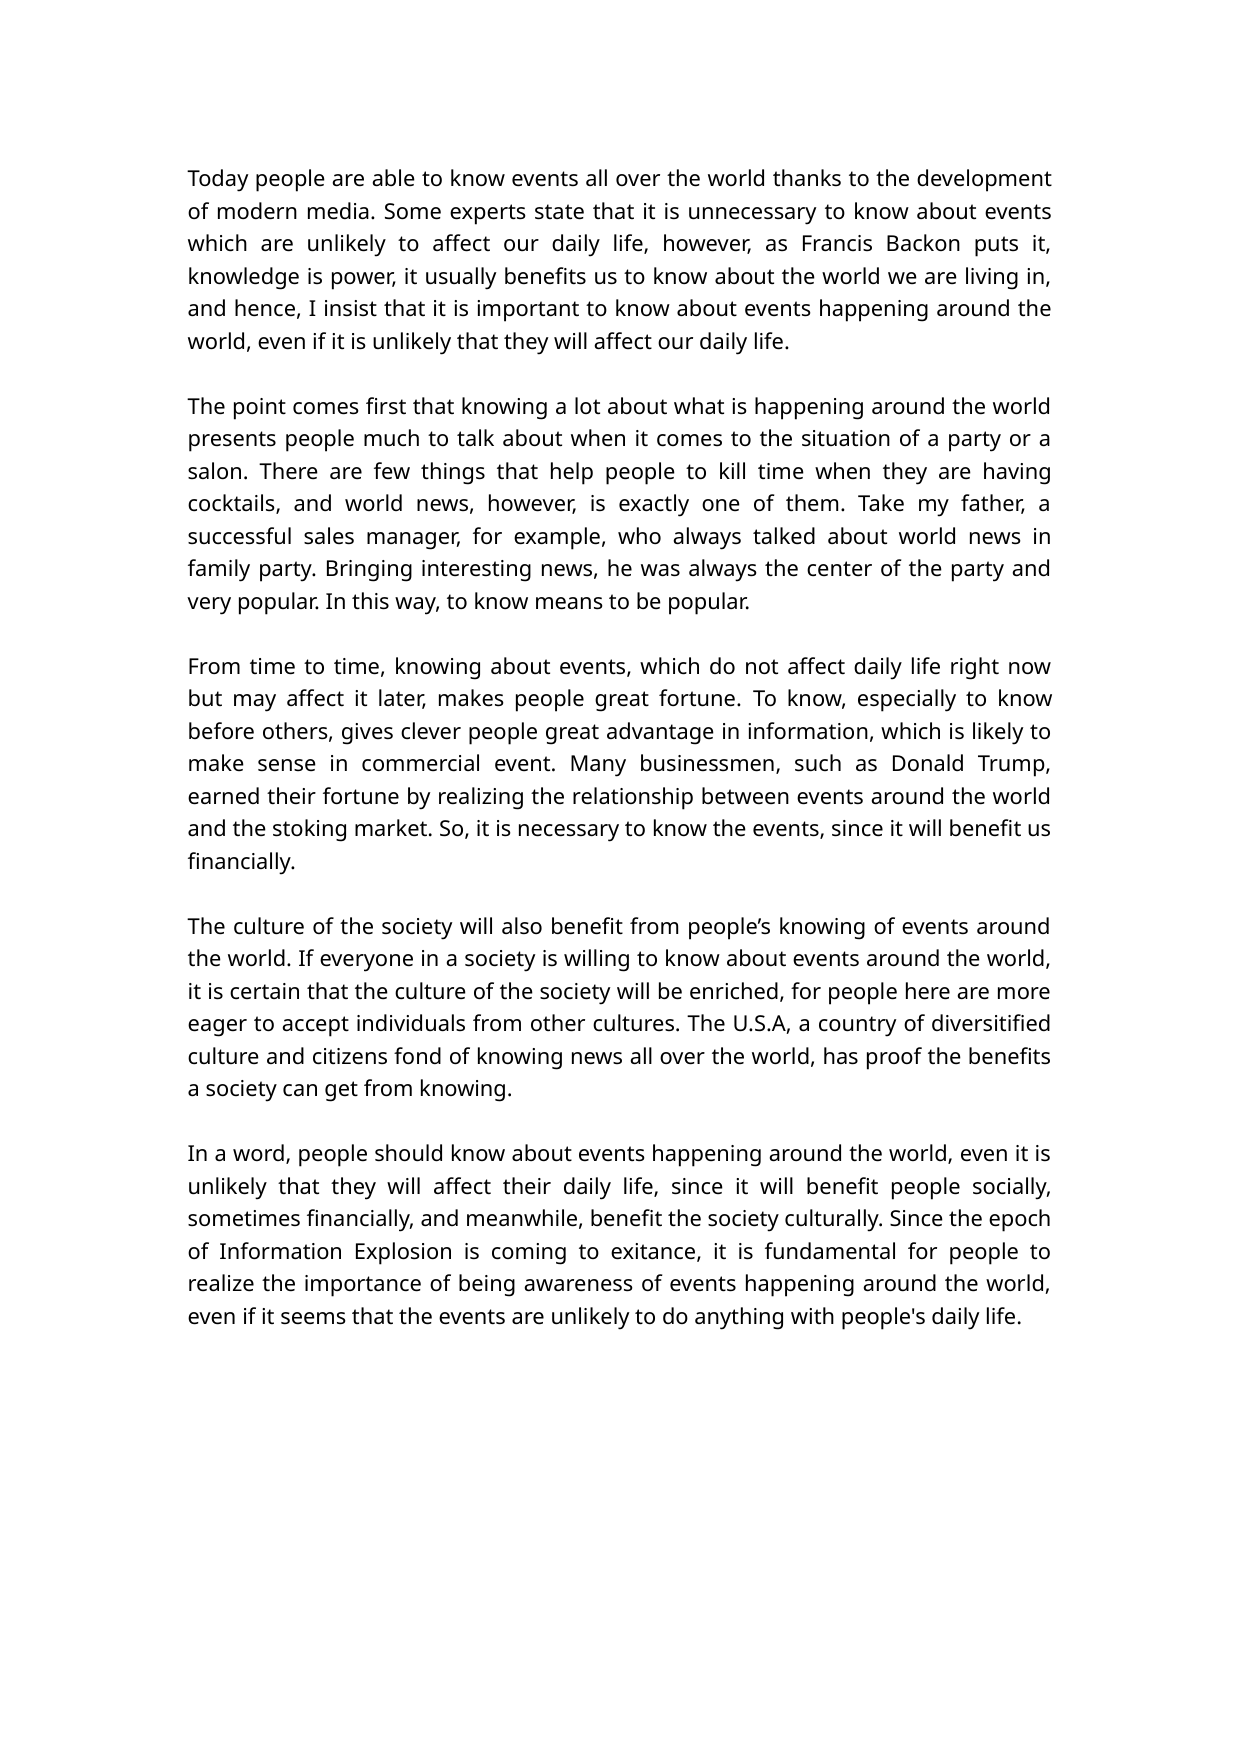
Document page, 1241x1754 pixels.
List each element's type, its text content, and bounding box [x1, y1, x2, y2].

text The point comes first that knowing a lot about what is happening around the world presents people much to talk about when it comes to the situation of a party or a salon. There are few things that help people to kill time when they are having cocktails, and world news, however, is exactly one of them. Take my father, a successful sales manager, for example, who always talked about world news in family party. Bringing interesting news, he was always the center of the party and very popular. In this way, to know means to be popular. [187, 389, 1053, 617]
text Today people are able to know events all over the world thanks to the development of modern media. Some experts state that it is unnecessary to know about events which are unlikely to affect our daily life, however, as Francis Backon puts it, knowledge is power, it usually benefits us to know about the world we are living in, and hence, I insist that it is important to know about events happening around the world, even if it is unlikely that they will affect our daily life. [187, 162, 1053, 357]
text The culture of the society will also benefit from people’s knowing of events around the world. If everyone in a society is willing to know about events around the world, it is certain that the culture of the society will be enriched, for people here are more eager to accept individuals from other cultures. The U.S.A, a country of diversitified culture and citizens fond of knowing news all over the world, has proof the benefits a society can get from knowing. [187, 909, 1053, 1104]
text From time to time, knowing about events, which do not affect daily life right now but may affect it later, makes people great fortune. To know, especially to know before others, gives clever people great advantage in information, which is likely to make sense in commercial event. Many businessmen, such as Donald Trump, earned their fortune by realizing the relationship between events around the world and the stoking market. So, it is necessary to know the events, since it will benefit us financially. [187, 649, 1053, 877]
text In a word, people should know about events happening around the world, even it is unlikely that they will affect their daily life, since it will benefit people socially, sometimes financially, and meanwhile, benefit the society culturally. Since the epoch of Information Explosion is coming to exitance, it is fundamental for people to realize the importance of being awareness of events happening around the world, even if it seems that the events are unlikely to do anything with people's daily life. [187, 1137, 1053, 1332]
